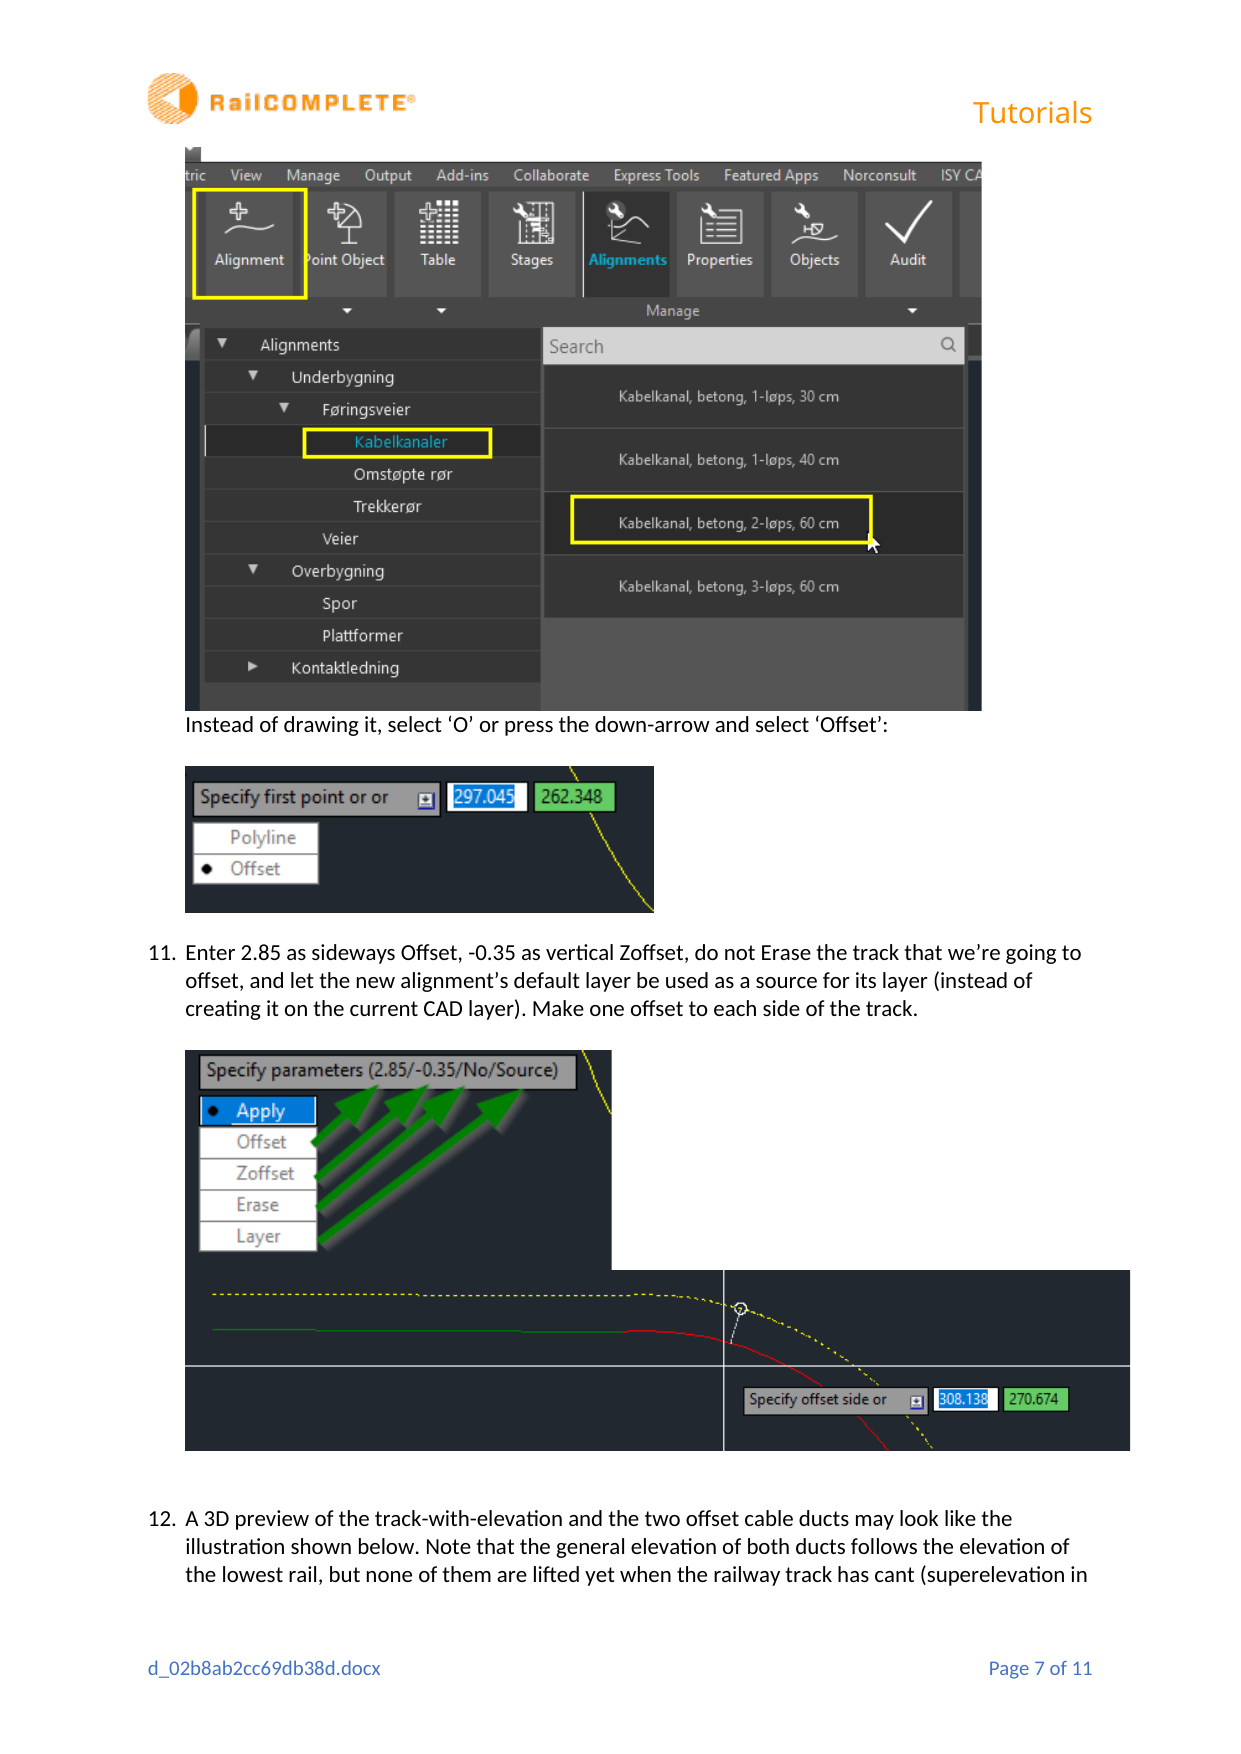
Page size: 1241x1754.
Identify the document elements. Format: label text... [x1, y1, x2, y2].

picture [185, 147, 982, 711]
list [148, 1504, 1093, 1588]
picture [185, 766, 654, 913]
picture [147, 73, 422, 124]
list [148, 148, 1093, 913]
picture [185, 1050, 1130, 1451]
